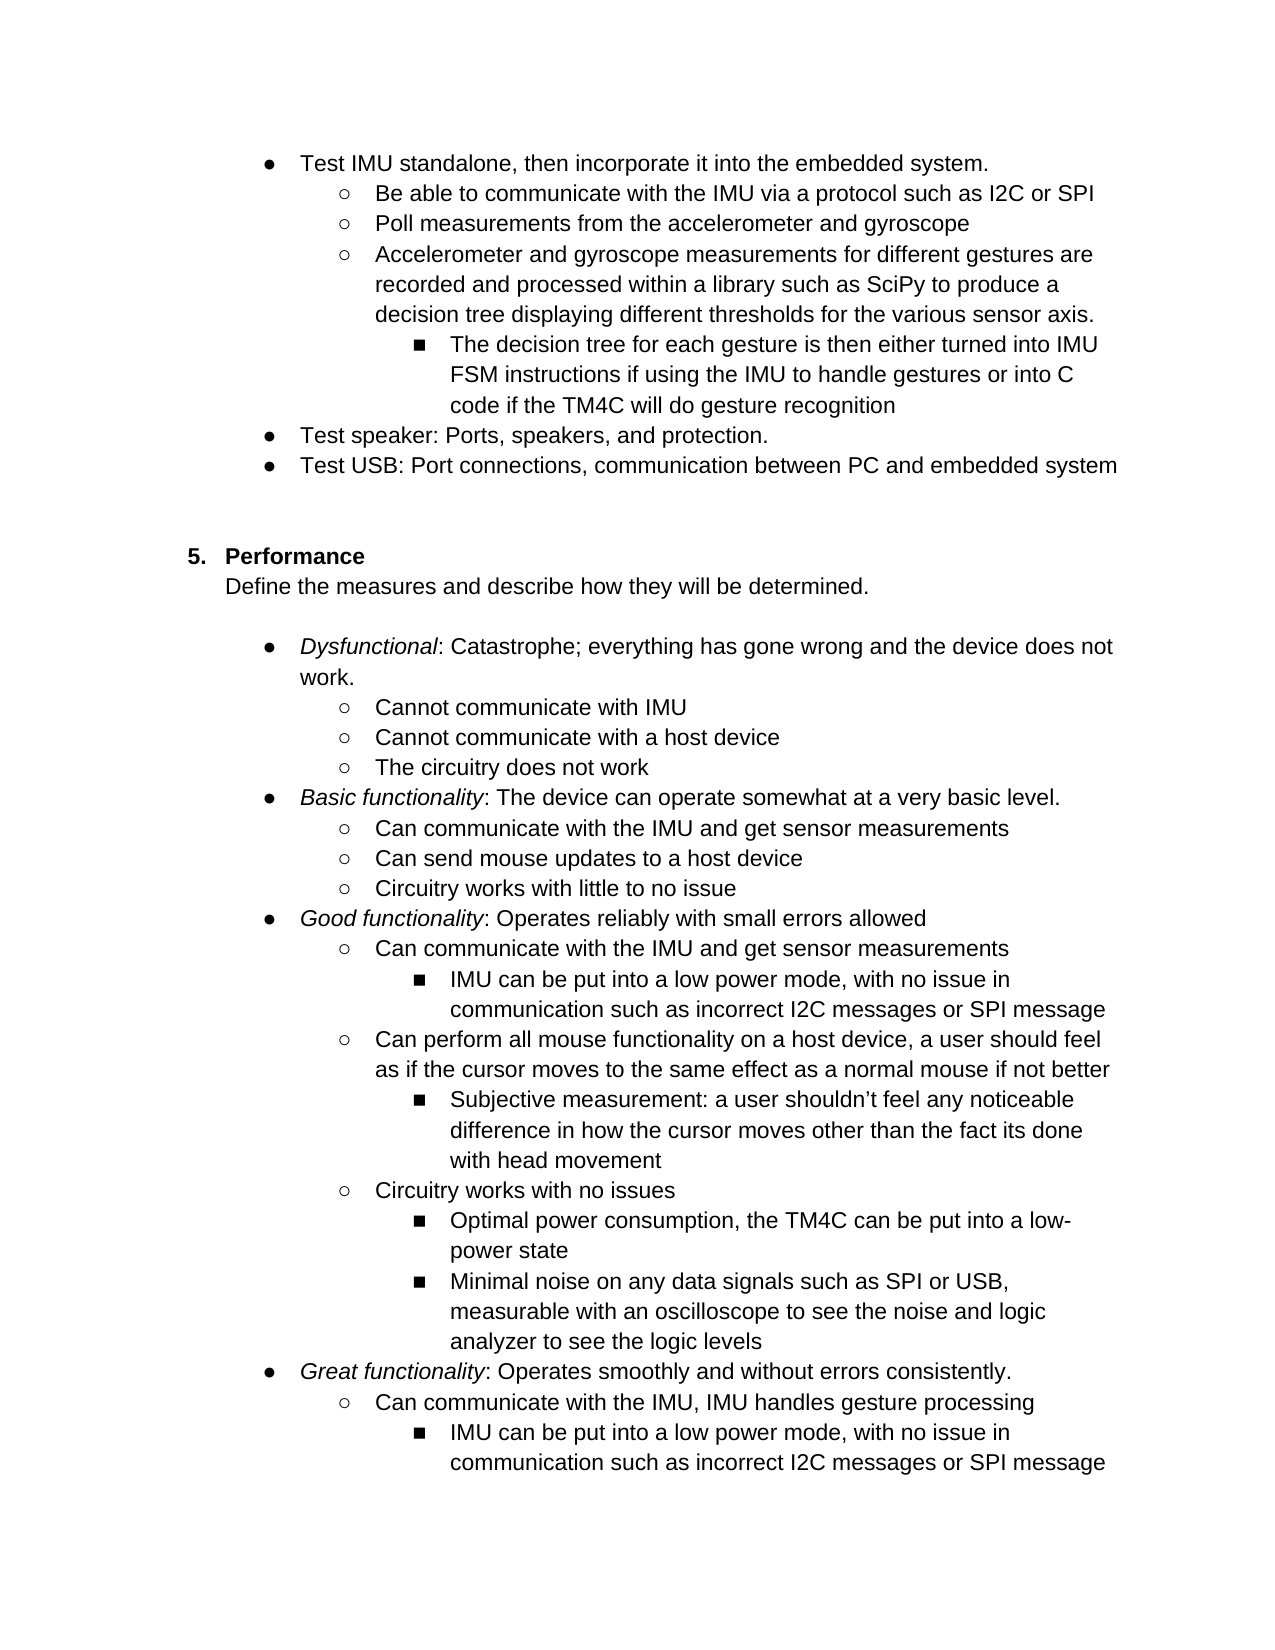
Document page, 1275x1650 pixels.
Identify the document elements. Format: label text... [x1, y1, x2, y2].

list Accelerometer and gyroscope measurements for different gestures are recorded and processed within a library such as SciPy to produce a decision tree displaying different thresholds for the various sensor axis. [337, 241, 1125, 327]
list The circuitry does not work [337, 754, 1125, 781]
list Cannot communicate with IMU [337, 694, 1125, 720]
list Cannot communicate with a host device [337, 724, 1125, 750]
list Optimal power consumption, the TM4C can be put into a low-power state [412, 1207, 1125, 1264]
list Can perform all mouse functionality on a host device, a user should feel as if the cursor moves to the same effect as a normal mouse if not better [337, 1026, 1125, 1083]
list Poll measurements from the accelerometer and gyroscope [337, 210, 1125, 237]
list Can send mouse updates to a host device [337, 845, 1125, 871]
list Performance [187, 543, 1125, 569]
list Test USB: Port connections, communication between PC and embedded system [262, 452, 1125, 478]
list Basic functionality: The device can operate somewhat at a very basic level. [262, 784, 1125, 811]
list Can communicate with the IMU and get sensor measurements [337, 814, 1125, 841]
list Test IMU standalone, then incorporate it into the embedded system. [262, 150, 1125, 176]
list Can communicate with the IMU and get sensor measurements [337, 935, 1125, 962]
list Can communicate with the IMU, IMU handles gesture processing [337, 1388, 1125, 1415]
list Good functionality: Operates reliably with small errors allowed [262, 905, 1125, 932]
list Minimal noise on any data signals such as SPI or USB, measurable with an oscilloscope to see the noise and logic analyzer to see the logic levels [412, 1268, 1125, 1354]
list Dysfunctional: Catastrophe; everything has gone wrong and the device does not work. [262, 633, 1125, 690]
text Define the measures and describe how they will be determined. [150, 573, 1125, 599]
list IMU can be put into a low power mode, with no issue in communication such as incorrect I2C messages or SPI message [412, 966, 1125, 1022]
list Circuitry works with little to no issue [337, 875, 1125, 901]
list Great functionality: Operates smoothly and without errors consistently. [262, 1358, 1125, 1385]
list Circuitry works with no issues [337, 1177, 1125, 1203]
list IMU can be put into a low power mode, with no issue in communication such as incorrect I2C messages or SPI message [412, 1419, 1125, 1475]
list Subjective measurement: a user shouldn’t feel any noticeable difference in how the cursor moves other than the fact its done with head movement [412, 1086, 1125, 1173]
list The decision tree for each gesture is then either turned into IMU FSM instructions if using the IMU to handle gestures or into C code if the TM4C will do gesture recognition [412, 331, 1125, 418]
list Be able to communicate with the IMU via a protocol such as I2C or SPI [337, 180, 1125, 207]
list Test speaker: Ports, speakers, and protection. [262, 422, 1125, 448]
